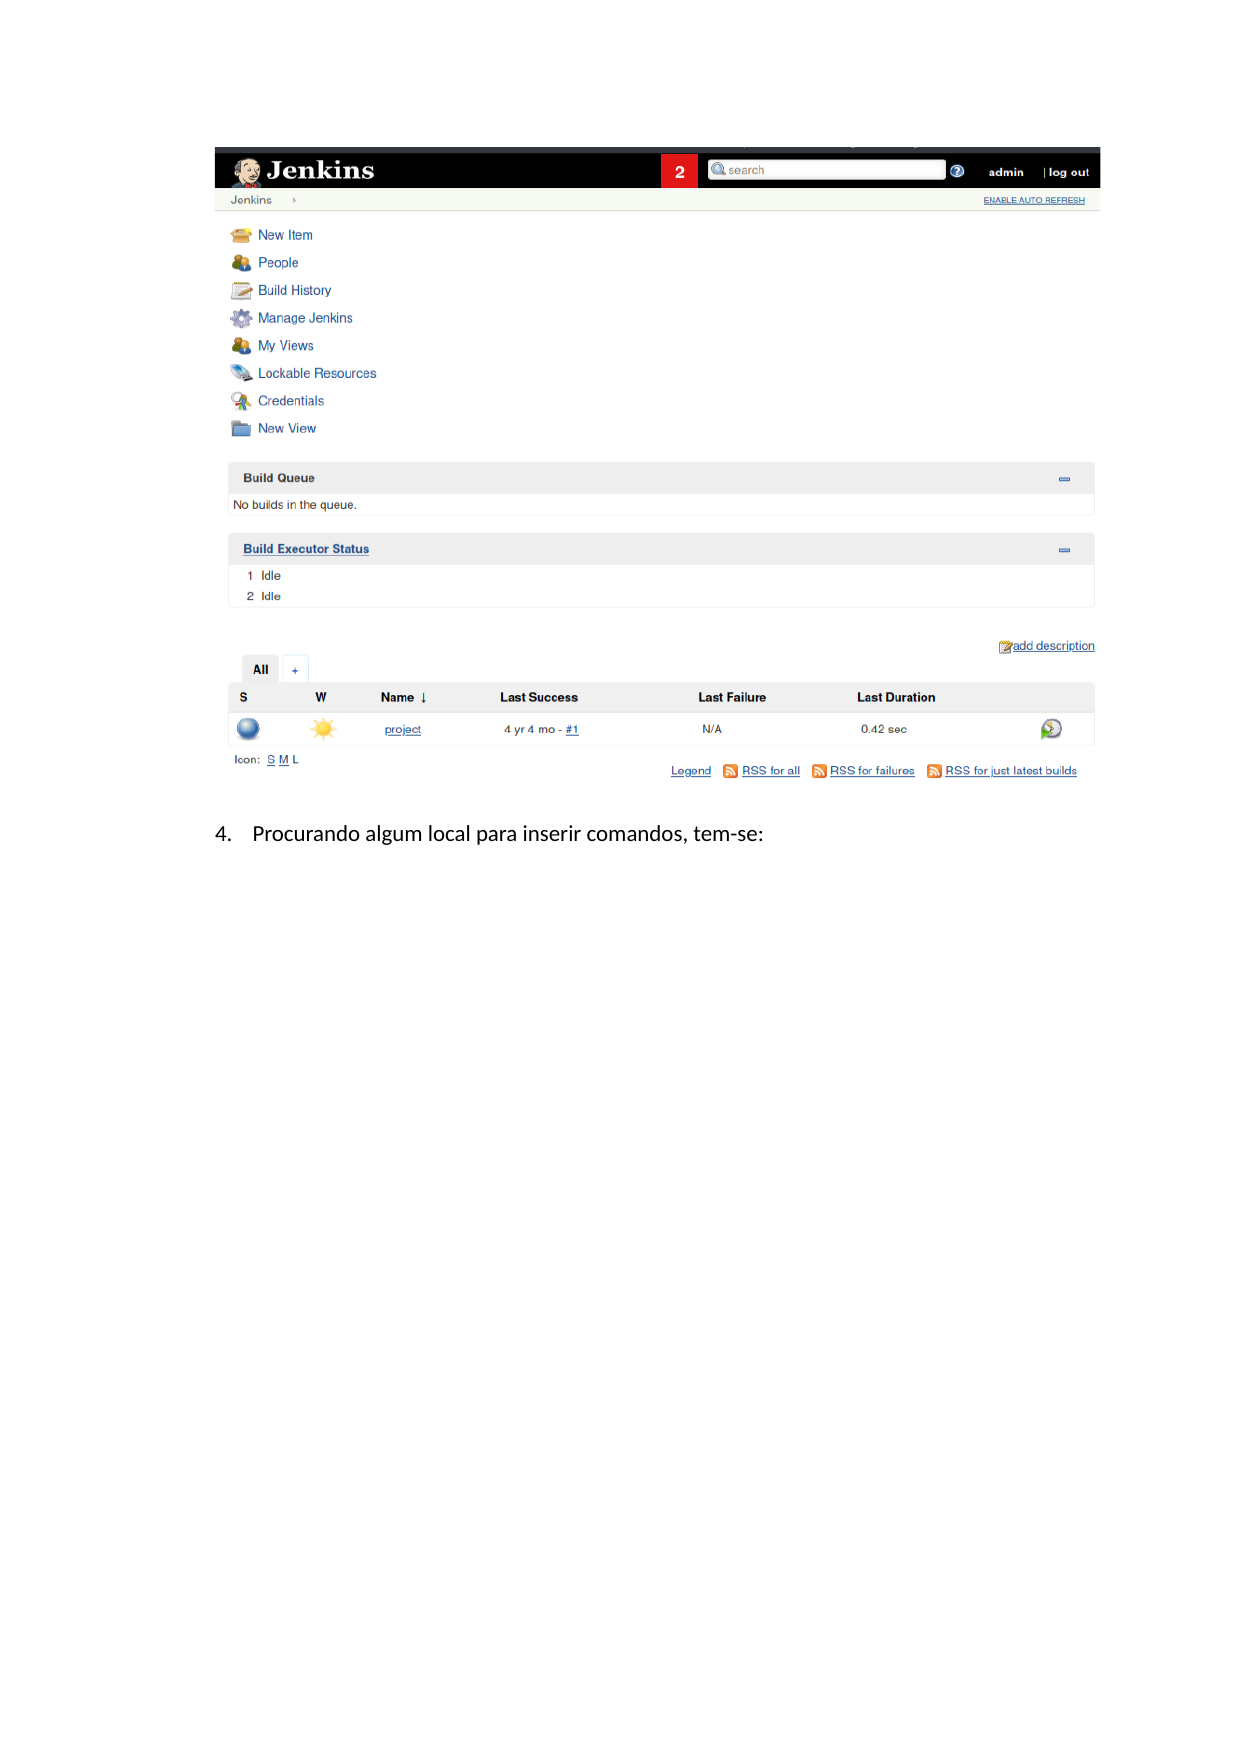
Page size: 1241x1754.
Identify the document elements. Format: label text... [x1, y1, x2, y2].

list Procurando algum local para inserir comandos, tem-se: [215, 819, 1063, 847]
picture [214, 147, 1101, 800]
